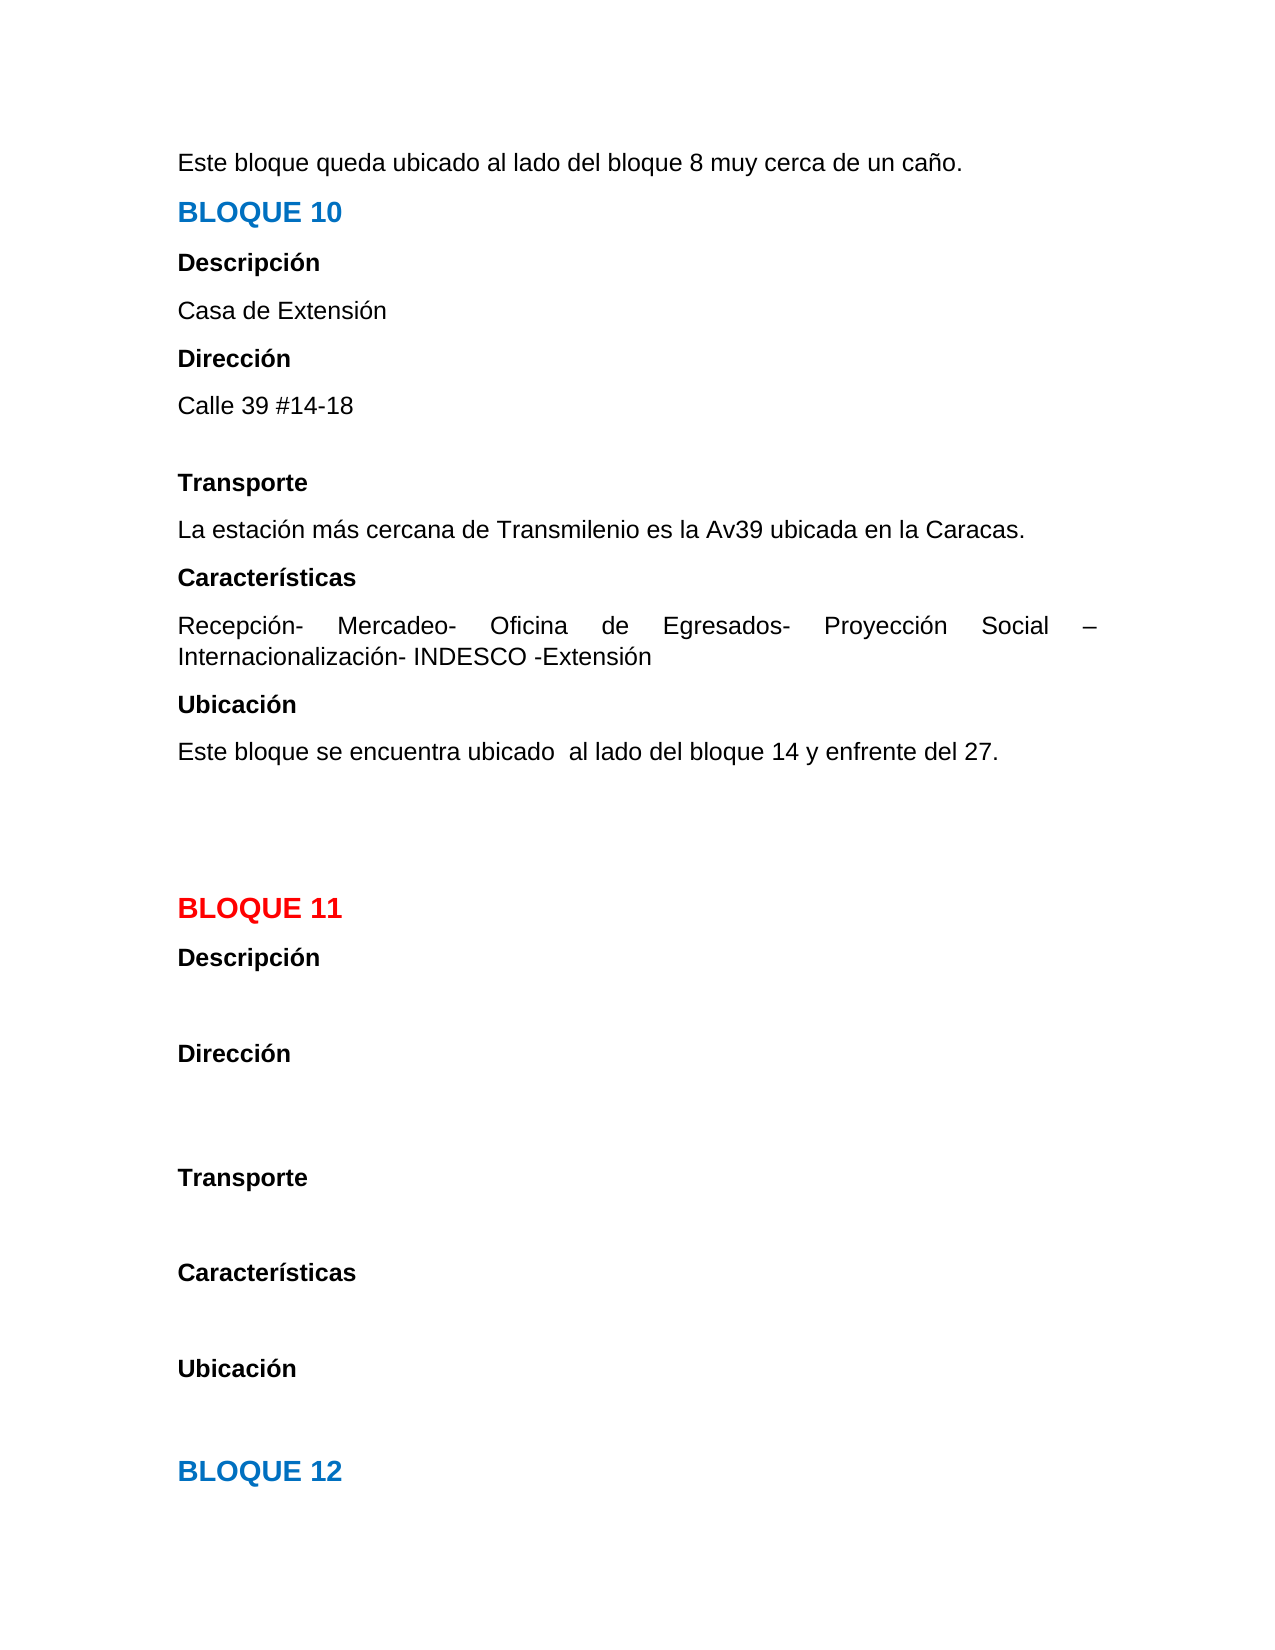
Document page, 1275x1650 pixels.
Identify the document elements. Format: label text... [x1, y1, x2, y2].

text Descripción [177, 943, 1098, 972]
text Características [177, 1258, 1098, 1287]
text Transporte [177, 1163, 1098, 1192]
text Calle 39 #14-18 [177, 391, 1098, 420]
text Recepción- Mercadeo- Oficina de Egresados- Proyección Social –Internacionalización- INDESCO -Extensión [177, 611, 1098, 671]
text BLOQUE 11 [177, 891, 1098, 924]
text Ubicación [177, 689, 1098, 718]
text BLOQUE 12 [177, 1454, 1098, 1488]
text Dirección [177, 1039, 1098, 1068]
text Descripción [177, 248, 1098, 277]
text Este bloque queda ubicado al lado del bloque 8 muy cerca de un caño. [177, 148, 1098, 176]
text Este bloque se encuentra ubicado al lado del bloque 14 y enfrente del 27. [177, 737, 1098, 766]
text BLOQUE 10 [177, 195, 1098, 229]
text Dirección [177, 343, 1098, 372]
text Características [177, 563, 1098, 592]
text La estación más cercana de Transmilenio es la Av39 ubicada en la Caracas. [177, 515, 1098, 544]
text Transporte [177, 468, 1098, 496]
text Ubicación [177, 1354, 1098, 1383]
text Casa de Extensión [177, 296, 1098, 324]
